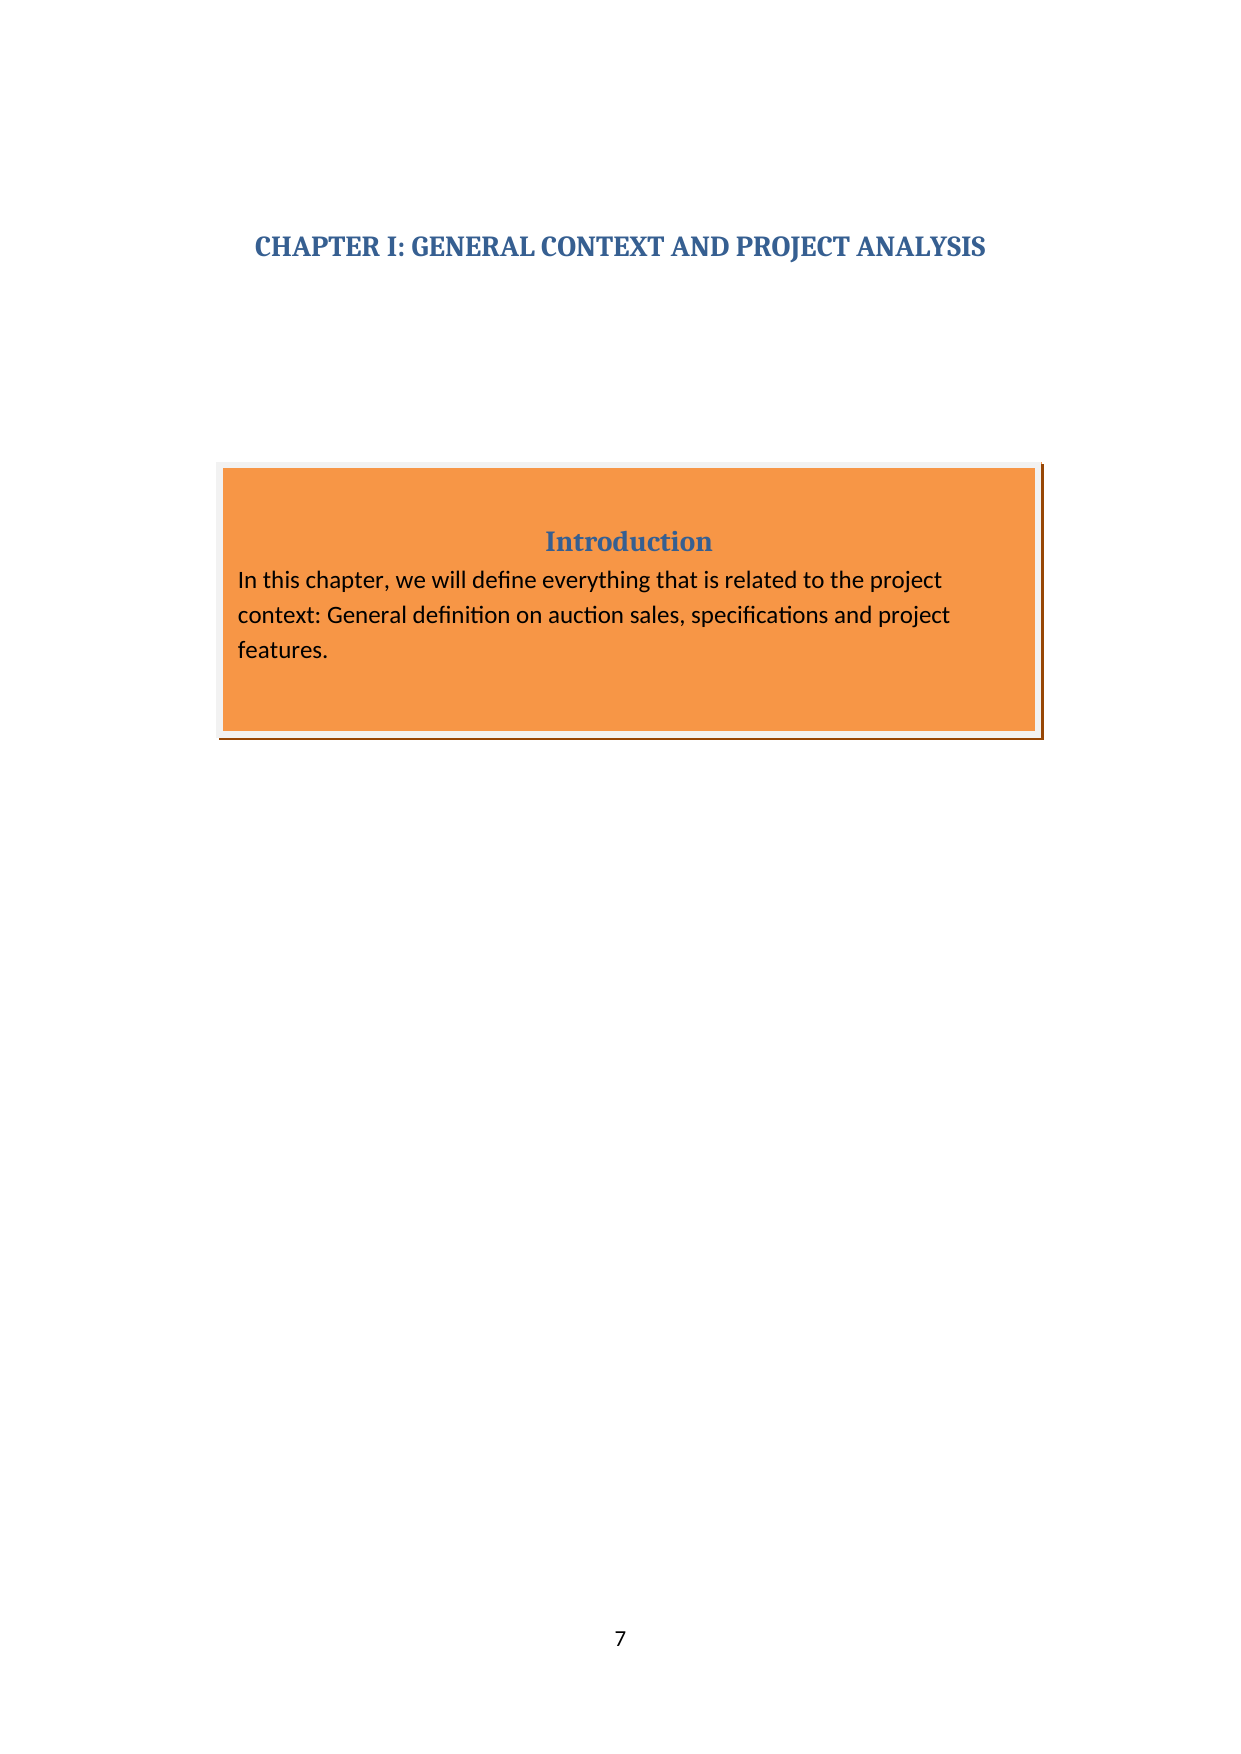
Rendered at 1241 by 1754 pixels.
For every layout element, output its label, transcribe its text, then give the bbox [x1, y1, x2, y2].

subtitle CHAPTER I: GENERAL CONTEXT AND PROJECT ANALYSIS [148, 230, 1093, 263]
